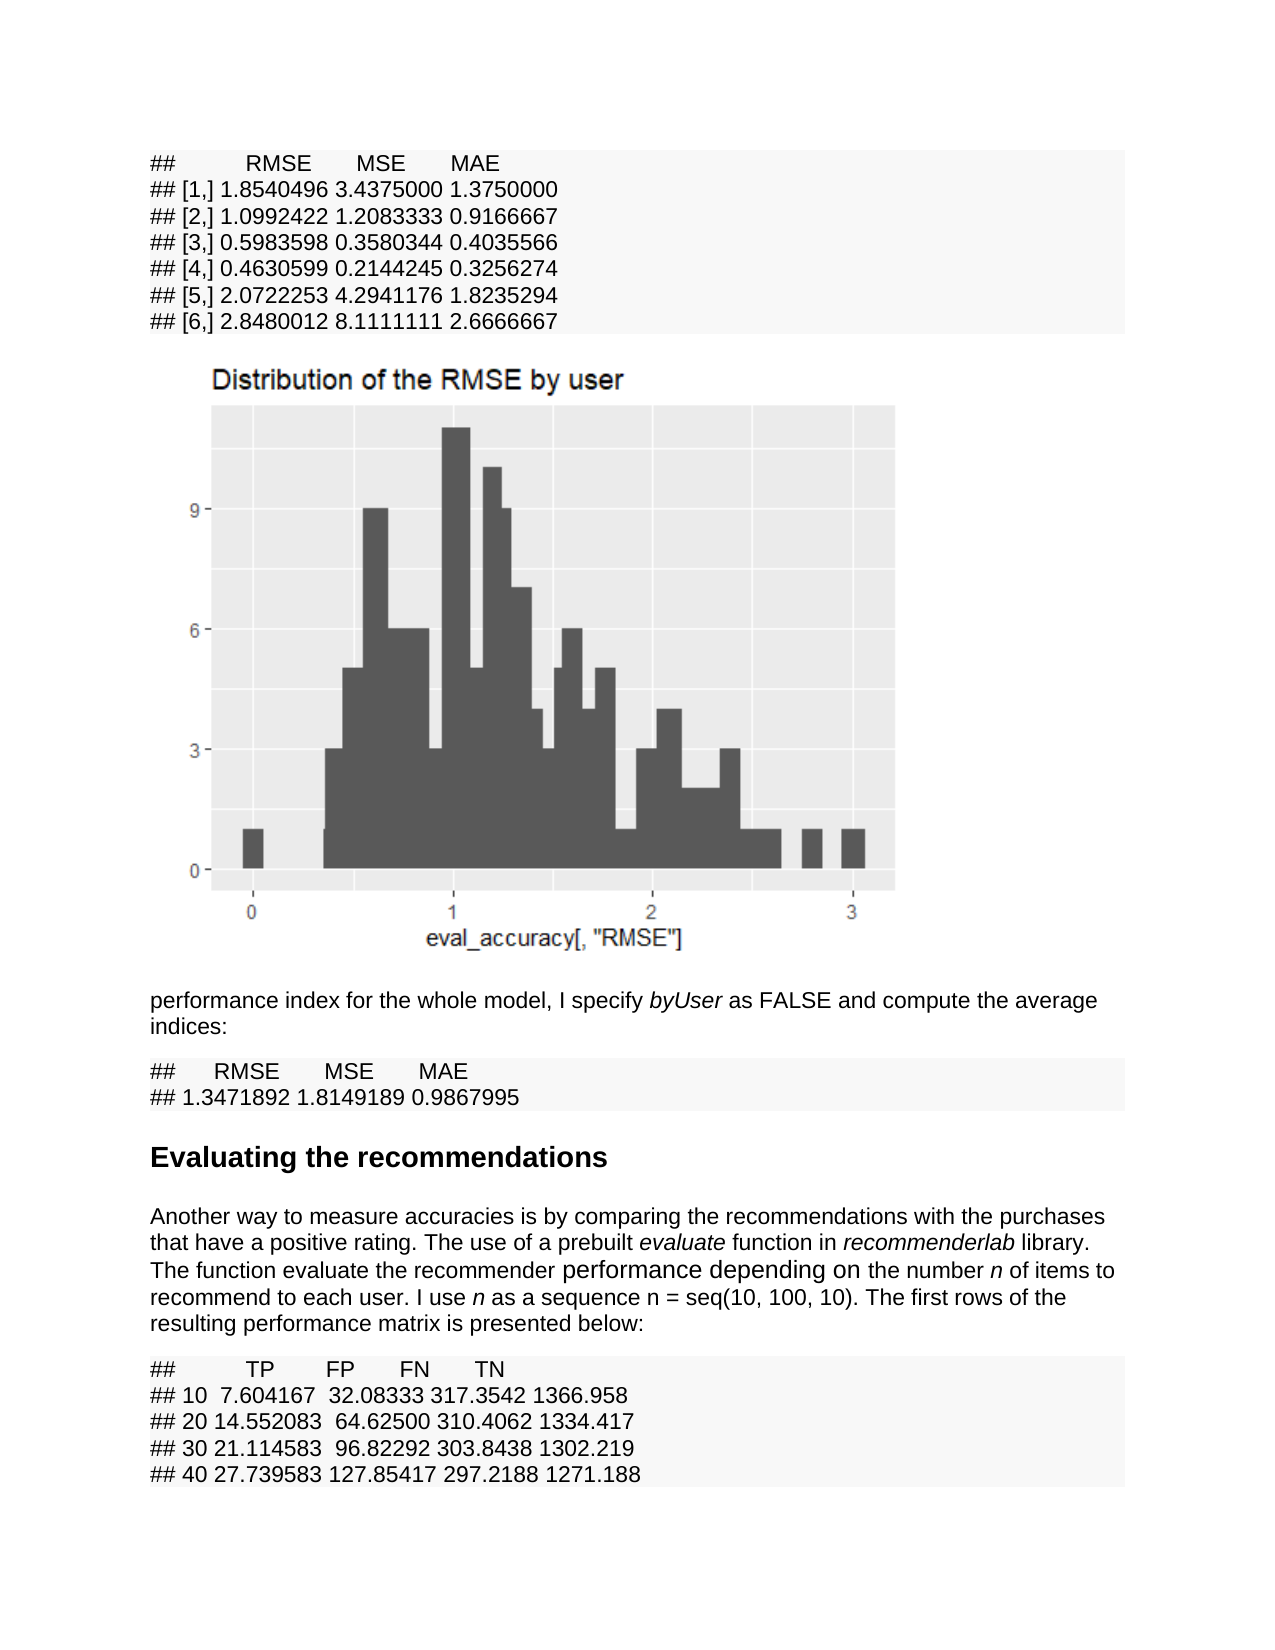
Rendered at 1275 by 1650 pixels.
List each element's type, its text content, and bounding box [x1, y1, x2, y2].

text ## RMSE MSE MAE ## [1,] 1.8540496 3.4375000 1.3750000 ## [2,] 1.0992422 1.2083333 0.9166667 ## [3,] 0.5983598 0.3580344 0.4035566 ## [4,] 0.4630599 0.2144245 0.3256274 ## [5,] 2.0722253 4.2941176 1.8235294 ## [6,] 2.8480012 8.1111111 2.6666667 [500, 150, 1125, 334]
text Another way to measure accuracies is by comparing the recommendations with the purchases that have a positive rating. The use of a prebuilt evaluate function in recommenderlab library. The function evaluate the recommender performance depending on the number n of items to recommend to each user. I use n as a sequence n = seq(10, 100, 10). The first rows of the resulting performance matrix is presented below: [150, 1203, 1125, 1337]
text ## RMSE MSE MAE ## 1.3471892 1.8149189 0.9867995 [468, 1058, 1125, 1111]
picture [150, 355, 908, 962]
subtitle Evaluating the recommendations [150, 1140, 1125, 1173]
text performance index for the whole model, I specify byUser as FALSE and compute the average indices: [150, 987, 1125, 1039]
